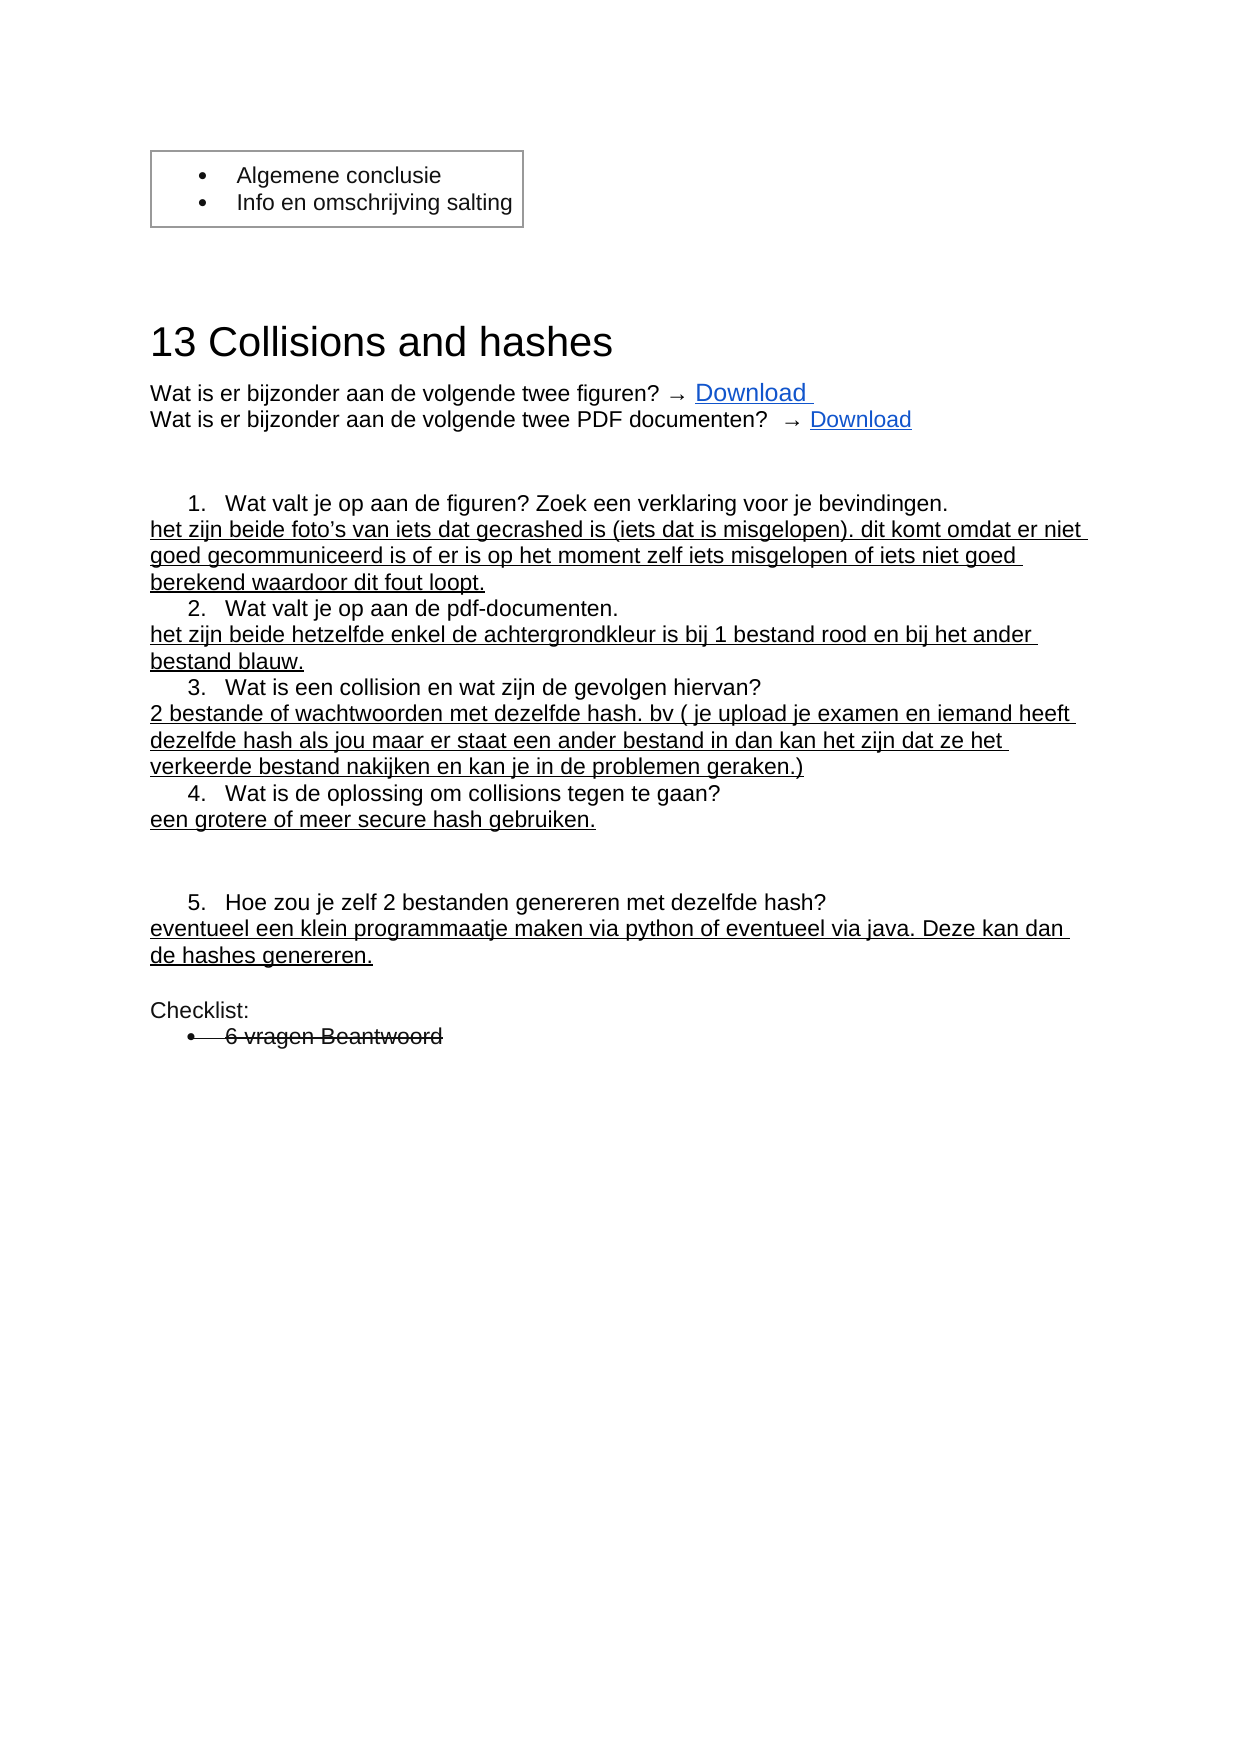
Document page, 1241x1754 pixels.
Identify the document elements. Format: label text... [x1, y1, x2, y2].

text eventueel een klein programmaatje maken via python of eventueel via java. Deze kan dan de hashes genereren. [150, 915, 1090, 968]
text 13 Collisions and hashes [150, 269, 1090, 365]
text het zijn beide foto’s van iets dat gecrashed is (iets dat is misgelopen). dit komt omdat er niet goed gecommuniceerd is of er is op het moment zelf iets misgelopen of iets niet goed berekend waardoor dit fout loopt. [150, 516, 1090, 595]
list Wat valt je op aan de pdf-documenten. [187, 595, 1090, 621]
list Hoe zou je zelf 2 bestanden genereren met dezelfde hash? [187, 889, 1090, 915]
text Wat is er bijzonder aan de volgende twee figuren? → Download [150, 378, 1090, 406]
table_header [152, 152, 522, 226]
text een grotere of meer secure hash gebruiken. [150, 806, 1090, 832]
list Wat valt je op aan de figuren? Zoek een verklaring voor je bevindingen. [187, 489, 1090, 516]
list Wat is de oplossing om collisions tegen te gaan? [187, 779, 1090, 806]
text Checklist: [150, 997, 1090, 1023]
text Wat is er bijzonder aan de volgende twee PDF documenten? → Download [150, 406, 1090, 433]
list Wat is een collision en wat zijn de gevolgen hiervan? [187, 674, 1090, 700]
list 6 vragen Beantwoord [187, 1023, 1090, 1049]
text 2 bestande of wachtwoorden met dezelfde hash. bv ( je upload je examen en iemand heeft dezelfde hash als jou maar er staat een ander bestand in dan kan het zijn dat ze het verkeerde bestand nakijken en kan je in de problemen geraken.) [150, 700, 1090, 779]
text het zijn beide hetzelfde enkel de achtergrondkleur is bij 1 bestand rood en bij het ander bestand blauw. [150, 621, 1090, 674]
